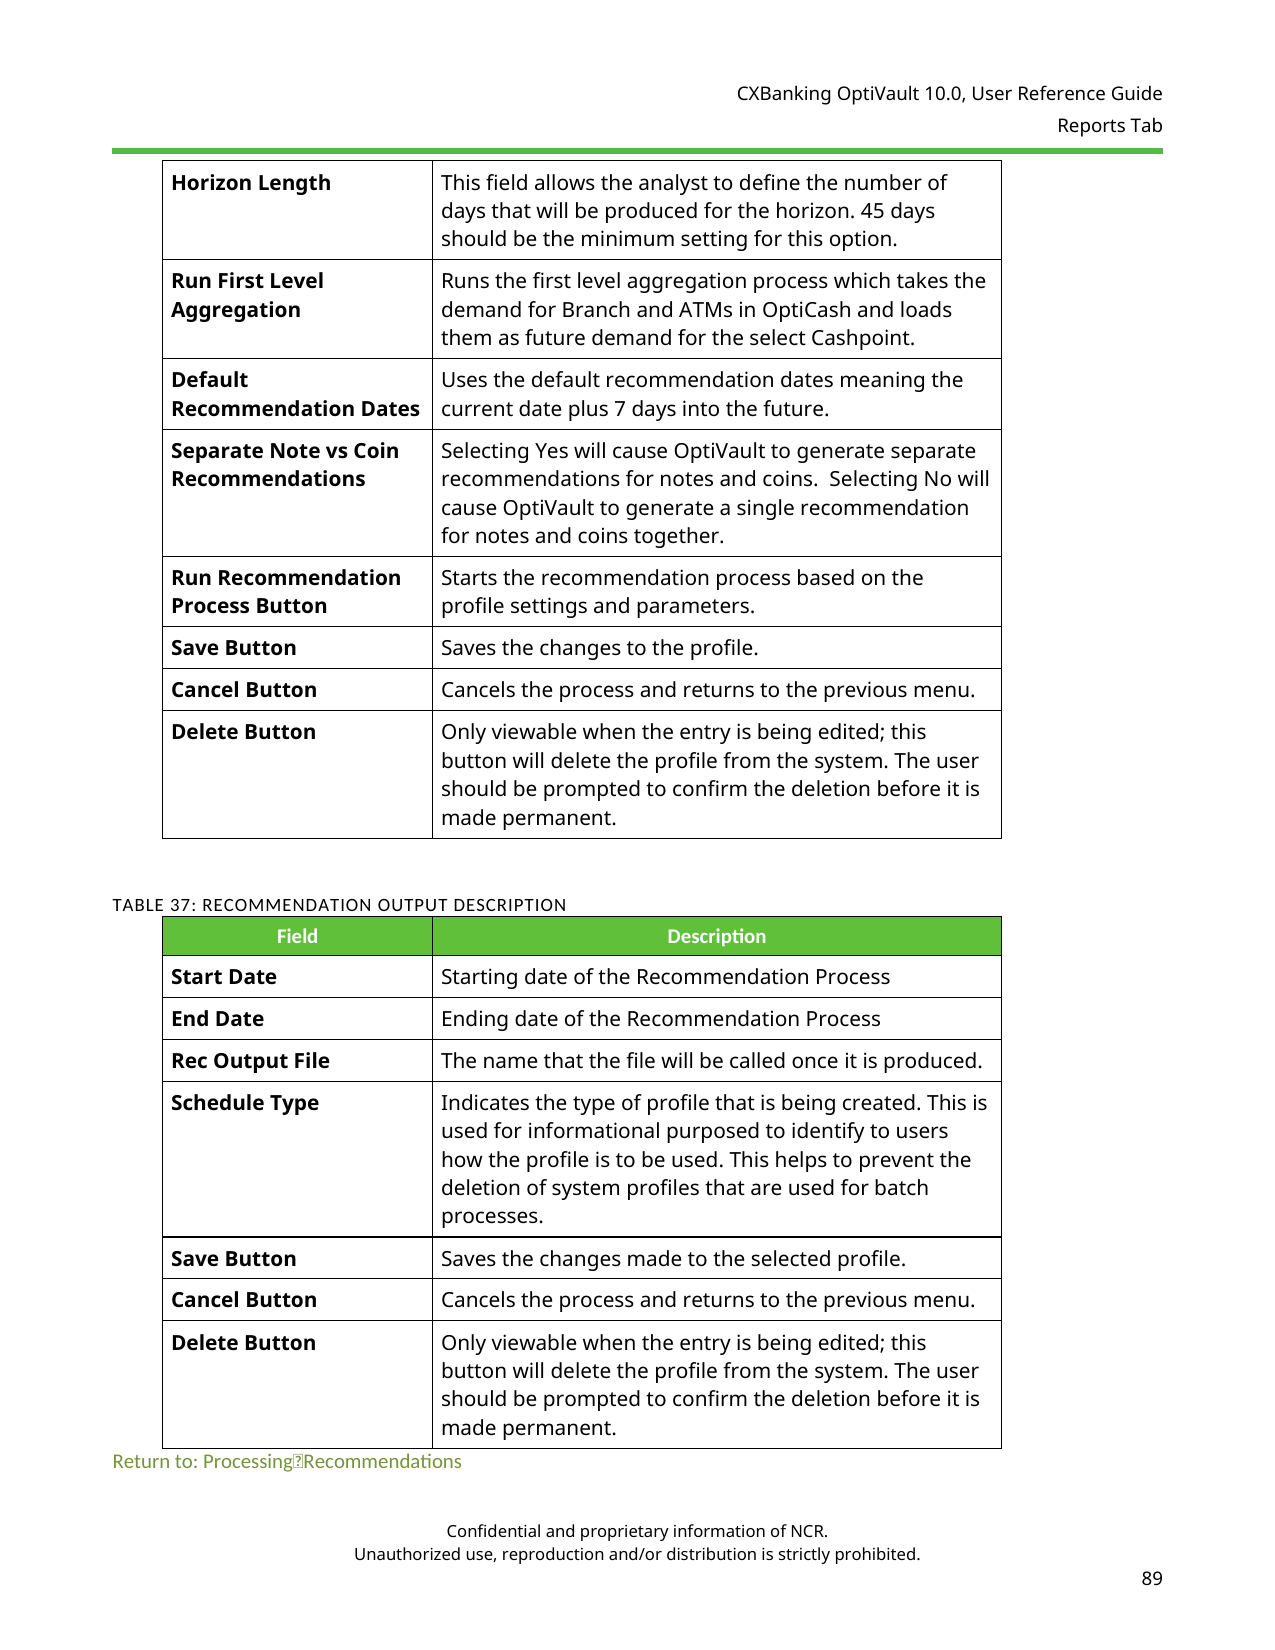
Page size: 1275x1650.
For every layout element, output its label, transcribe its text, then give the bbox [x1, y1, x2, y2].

table_cell Rec Output File [163, 1040, 432, 1081]
table_cell Save Button [163, 1238, 432, 1278]
table_cell Uses the default recommendation dates meaning the current date plus 7 days into the future. [433, 359, 1001, 428]
table_cell End Date [163, 998, 432, 1039]
table_cell Run First Level Aggregation [163, 260, 432, 358]
table_cell Saves the changes made to the selected profile. [433, 1238, 1001, 1278]
table_cell Starting date of the Recommendation Process [433, 956, 1001, 997]
table_cell Runs the first level aggregation process which takes the demand for Branch and ATMs in OptiCash and loads them as future demand for the select Cashpoint. [433, 260, 1001, 358]
table_header Description [433, 917, 1001, 955]
table_cell Start Date [163, 956, 432, 997]
table_cell The name that the file will be called once it is produced. [433, 1040, 1001, 1081]
text Return to: ProcessingRecommendations [112, 1449, 1163, 1474]
table_cell Only viewable when the entry is being edited; this button will delete the profile from the system. The user should be prompted to confirm the deletion before it is made permanent. [433, 1321, 1001, 1448]
table_cell Cancel Button [163, 1279, 432, 1320]
table_cell Ending date of the Recommendation Process [433, 998, 1001, 1039]
table_cell Save Button [163, 627, 432, 668]
table_cell Saves the changes to the profile. [433, 627, 1001, 668]
table_cell Cancels the process and returns to the previous menu. [433, 1279, 1001, 1320]
table_cell Delete Button [163, 711, 432, 837]
table_cell Delete Button [163, 1321, 432, 1448]
table_cell Horizon Length [163, 161, 432, 259]
table_header Field [163, 917, 432, 955]
table_cell Selecting Yes will cause OptiVault to generate separate recommendations for notes and coins. Selecting No will cause OptiVault to generate a single recommendation for notes and coins together. [433, 430, 1001, 556]
table_cell Schedule Type [163, 1082, 432, 1236]
table_cell This field allows the analyst to define the number of days that will be produced for the horizon. 45 days should be the minimum setting for this option. [433, 161, 1001, 259]
table_cell Run Recommendation Process Button [163, 557, 432, 626]
table_cell Only viewable when the entry is being edited; this button will delete the profile from the system. The user should be prompted to confirm the deletion before it is made permanent. [433, 711, 1001, 837]
table_cell Starts the recommendation process based on the profile settings and parameters. [433, 557, 1001, 626]
table_cell Indicates the type of profile that is being created. This is used for informational purposed to identify to users how the profile is to be used. This helps to prevent the deletion of system profiles that are used for batch processes. [433, 1082, 1001, 1236]
table_cell Separate Note vs Coin Recommendations [163, 430, 432, 556]
table_cell Cancel Button [163, 669, 432, 710]
table_cell Default Recommendation Dates [163, 359, 432, 428]
table_cell Cancels the process and returns to the previous menu. [433, 669, 1001, 710]
